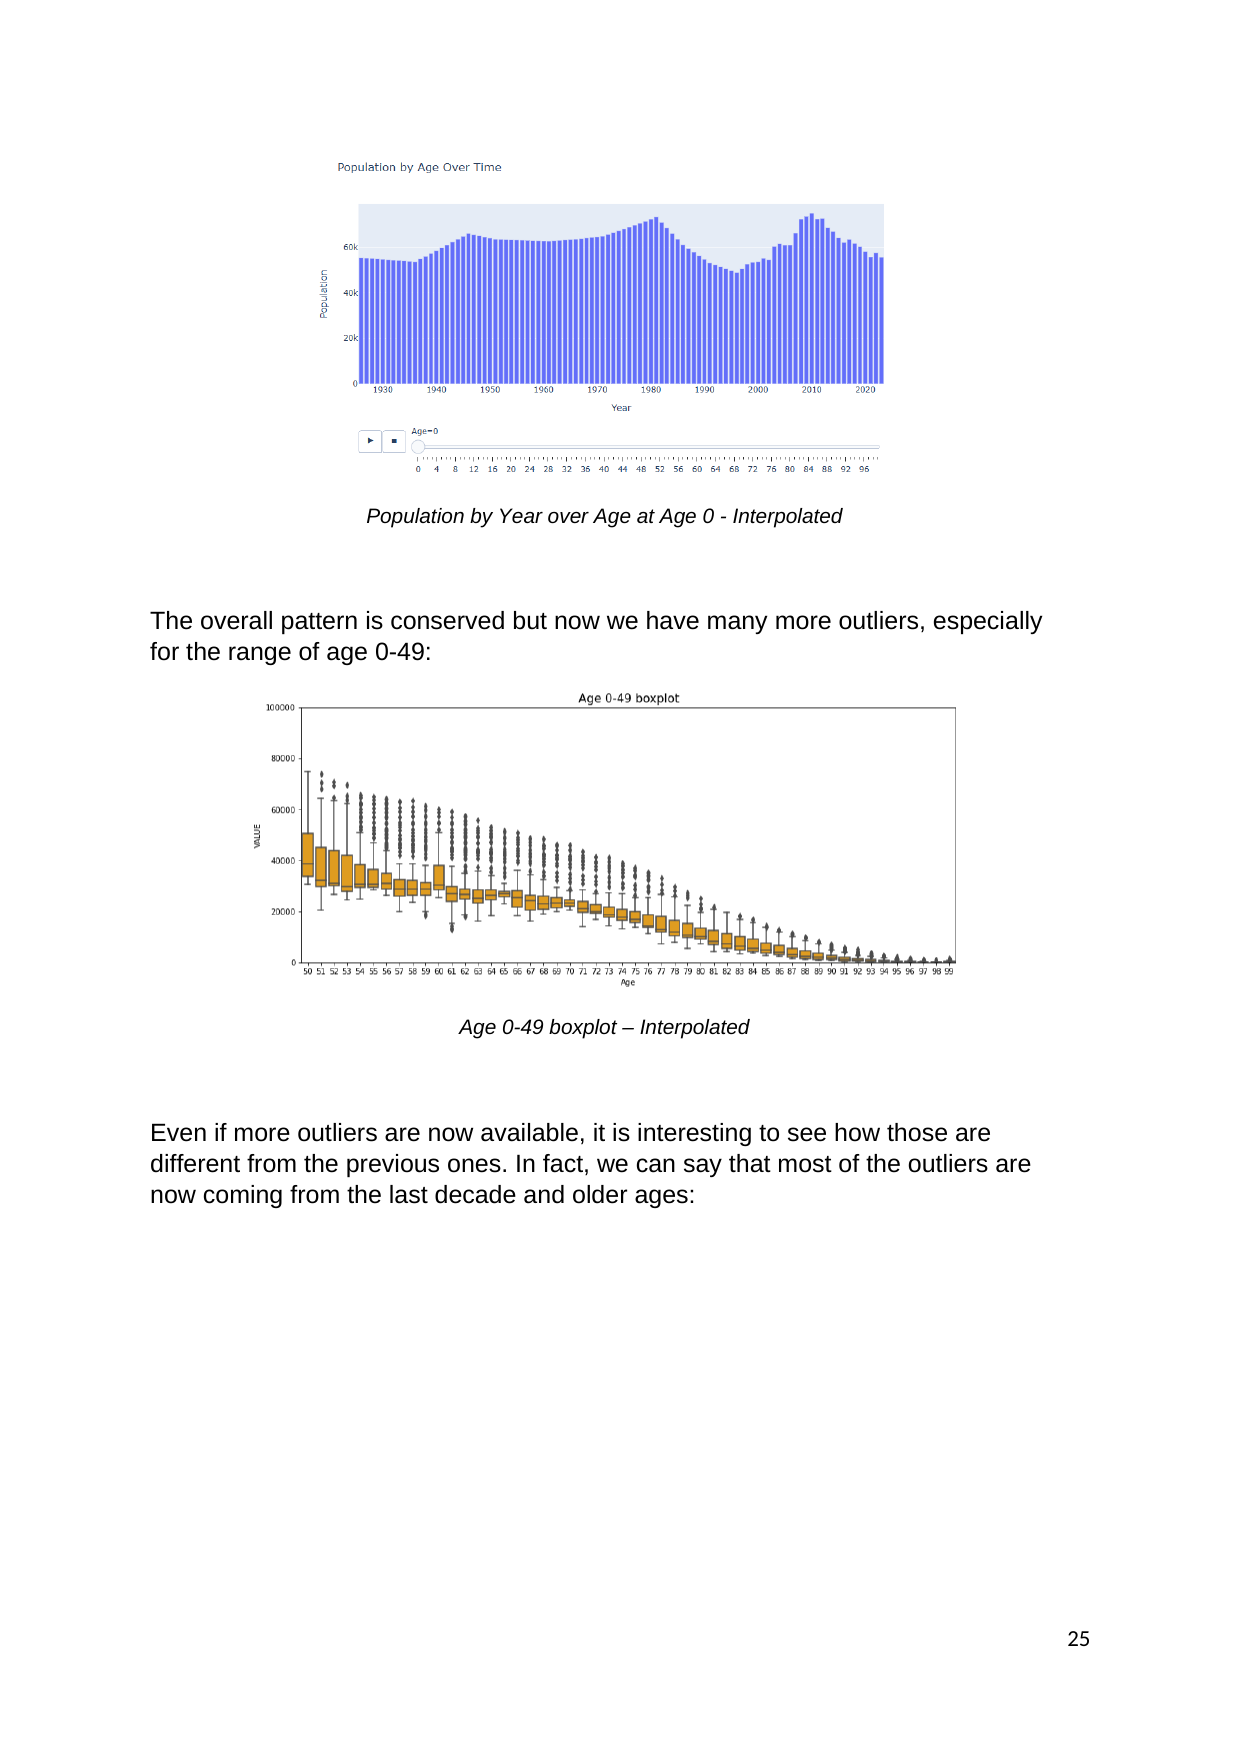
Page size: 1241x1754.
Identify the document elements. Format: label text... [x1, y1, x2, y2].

text Population by Year over Age at Age 0 - Interpolated [150, 504, 1061, 528]
text Age 0-49 boxplot – Interpolated [150, 1015, 1061, 1039]
text Even if more outliers are now available, it is interesting to see how those are different from the previous ones. In fact, we can say that most of the outliers are now coming from the last decade and older ages: [150, 1118, 1061, 1208]
picture [241, 691, 970, 990]
text The overall pattern is conserved but now we have many more outliers, especially for the range of age 0-49: [150, 606, 1061, 666]
picture [312, 150, 899, 479]
